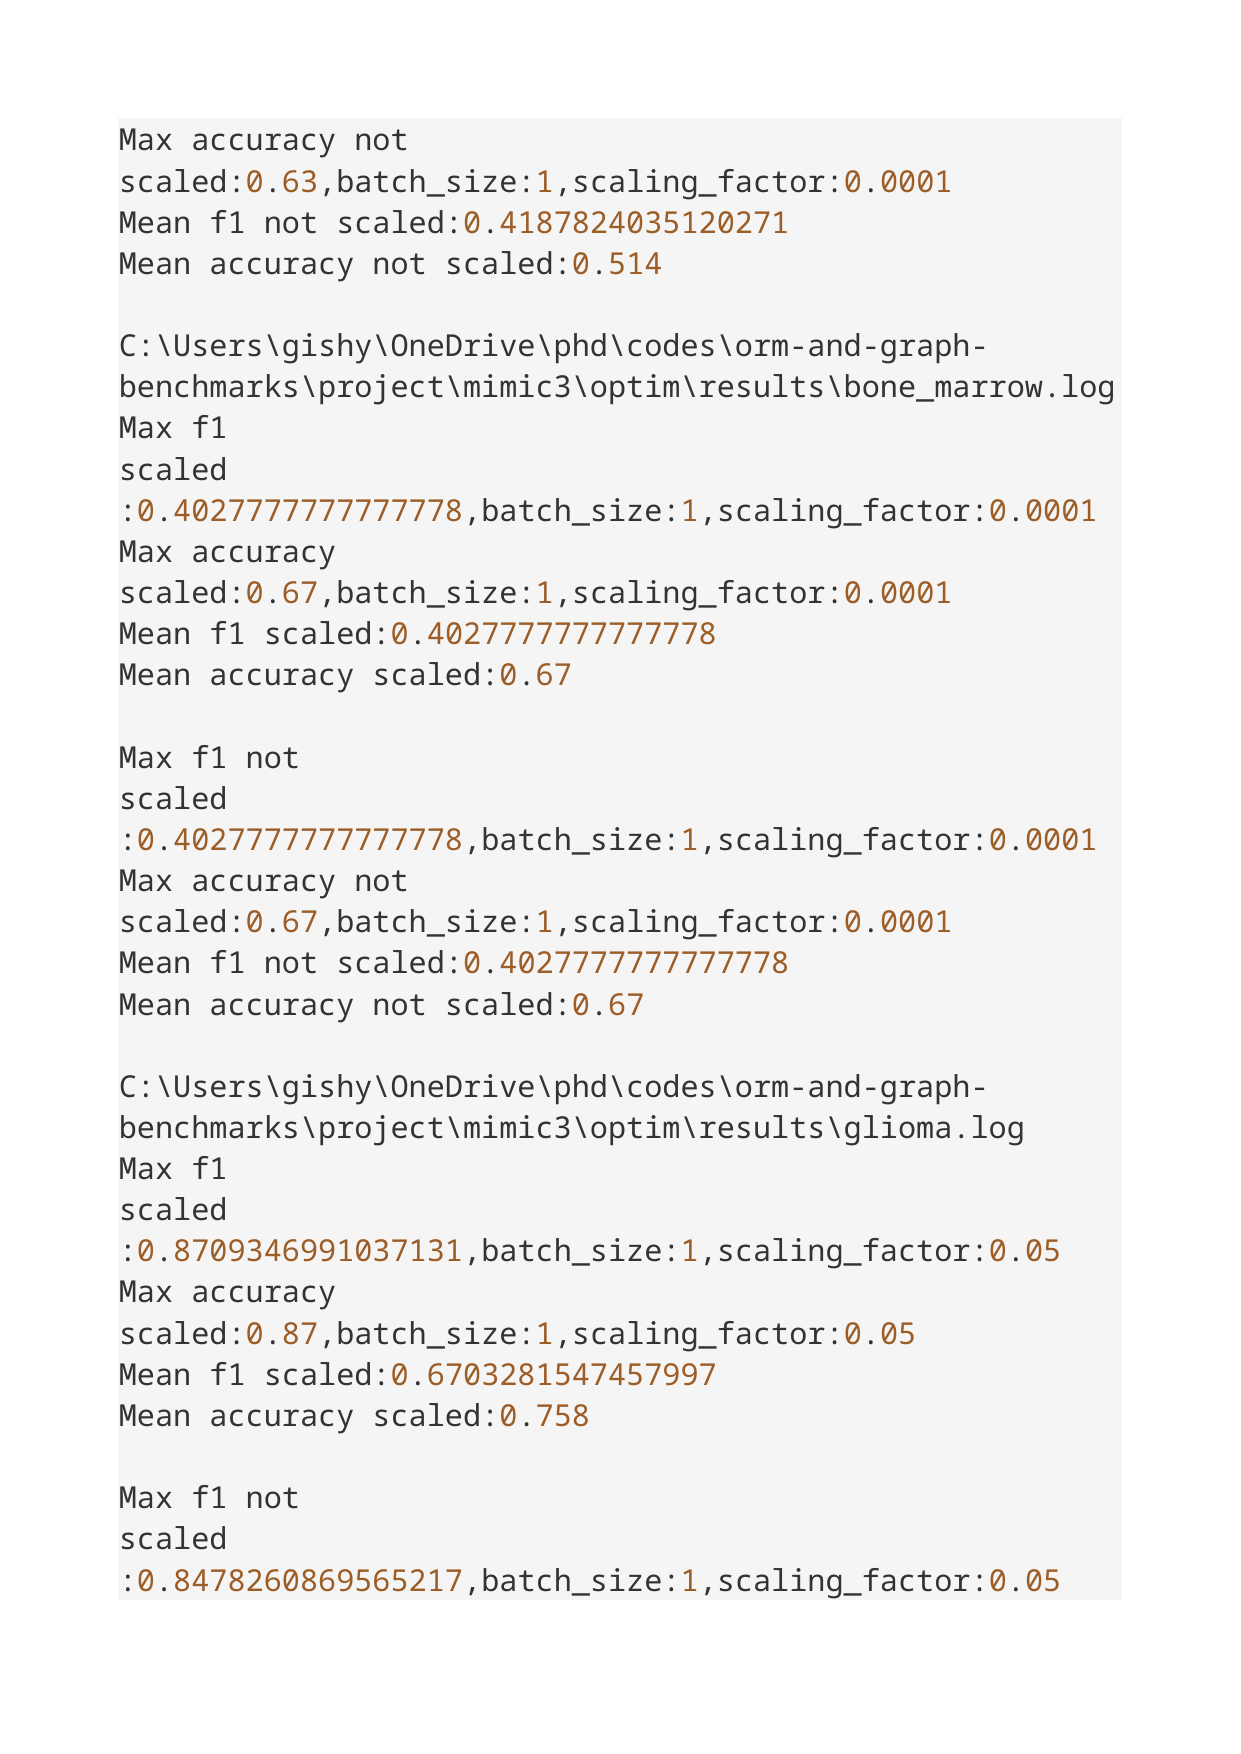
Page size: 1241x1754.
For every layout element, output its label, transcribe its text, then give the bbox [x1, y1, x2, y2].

text Max accuracy not scaled:0.63,batch_size:1,scaling_factor:0.0001 [118, 118, 1122, 201]
text Max f1 scaled:0.8709346991037131,batch_size:1,scaling_factor:0.05 [118, 1147, 1122, 1271]
text Mean accuracy not scaled:0.514 [118, 242, 1122, 283]
text Mean f1 scaled:0.4027777777777778 [118, 612, 1122, 653]
text Mean accuracy scaled:0.67 [118, 653, 1122, 694]
text Mean accuracy scaled:0.758 [118, 1394, 1122, 1435]
text C:\Users\gishy\OneDrive\phd\codes\orm-and-graph-benchmarks\project\mimic3\optim\results\bone_marrow.log [118, 324, 1122, 407]
text Max accuracy not scaled:0.67,batch_size:1,scaling_factor:0.0001 [118, 859, 1122, 941]
text Mean f1 not scaled:0.4187824035120271 [118, 201, 1122, 242]
text Max f1 not scaled:0.4027777777777778,batch_size:1,scaling_factor:0.0001 [118, 736, 1122, 859]
text Max f1 not scaled:0.8478260869565217,batch_size:1,scaling_factor:0.05 [118, 1476, 1122, 1600]
text Max f1 scaled:0.4027777777777778,batch_size:1,scaling_factor:0.0001 [118, 407, 1122, 530]
text Mean accuracy not scaled:0.67 [118, 983, 1122, 1024]
text Max accuracy scaled:0.67,batch_size:1,scaling_factor:0.0001 [118, 530, 1122, 612]
text Mean f1 not scaled:0.4027777777777778 [118, 941, 1122, 983]
text Mean f1 scaled:0.6703281547457997 [118, 1353, 1122, 1394]
text Max accuracy scaled:0.87,batch_size:1,scaling_factor:0.05 [118, 1271, 1122, 1353]
text C:\Users\gishy\OneDrive\phd\codes\orm-and-graph-benchmarks\project\mimic3\optim\results\glioma.log [118, 1065, 1122, 1147]
